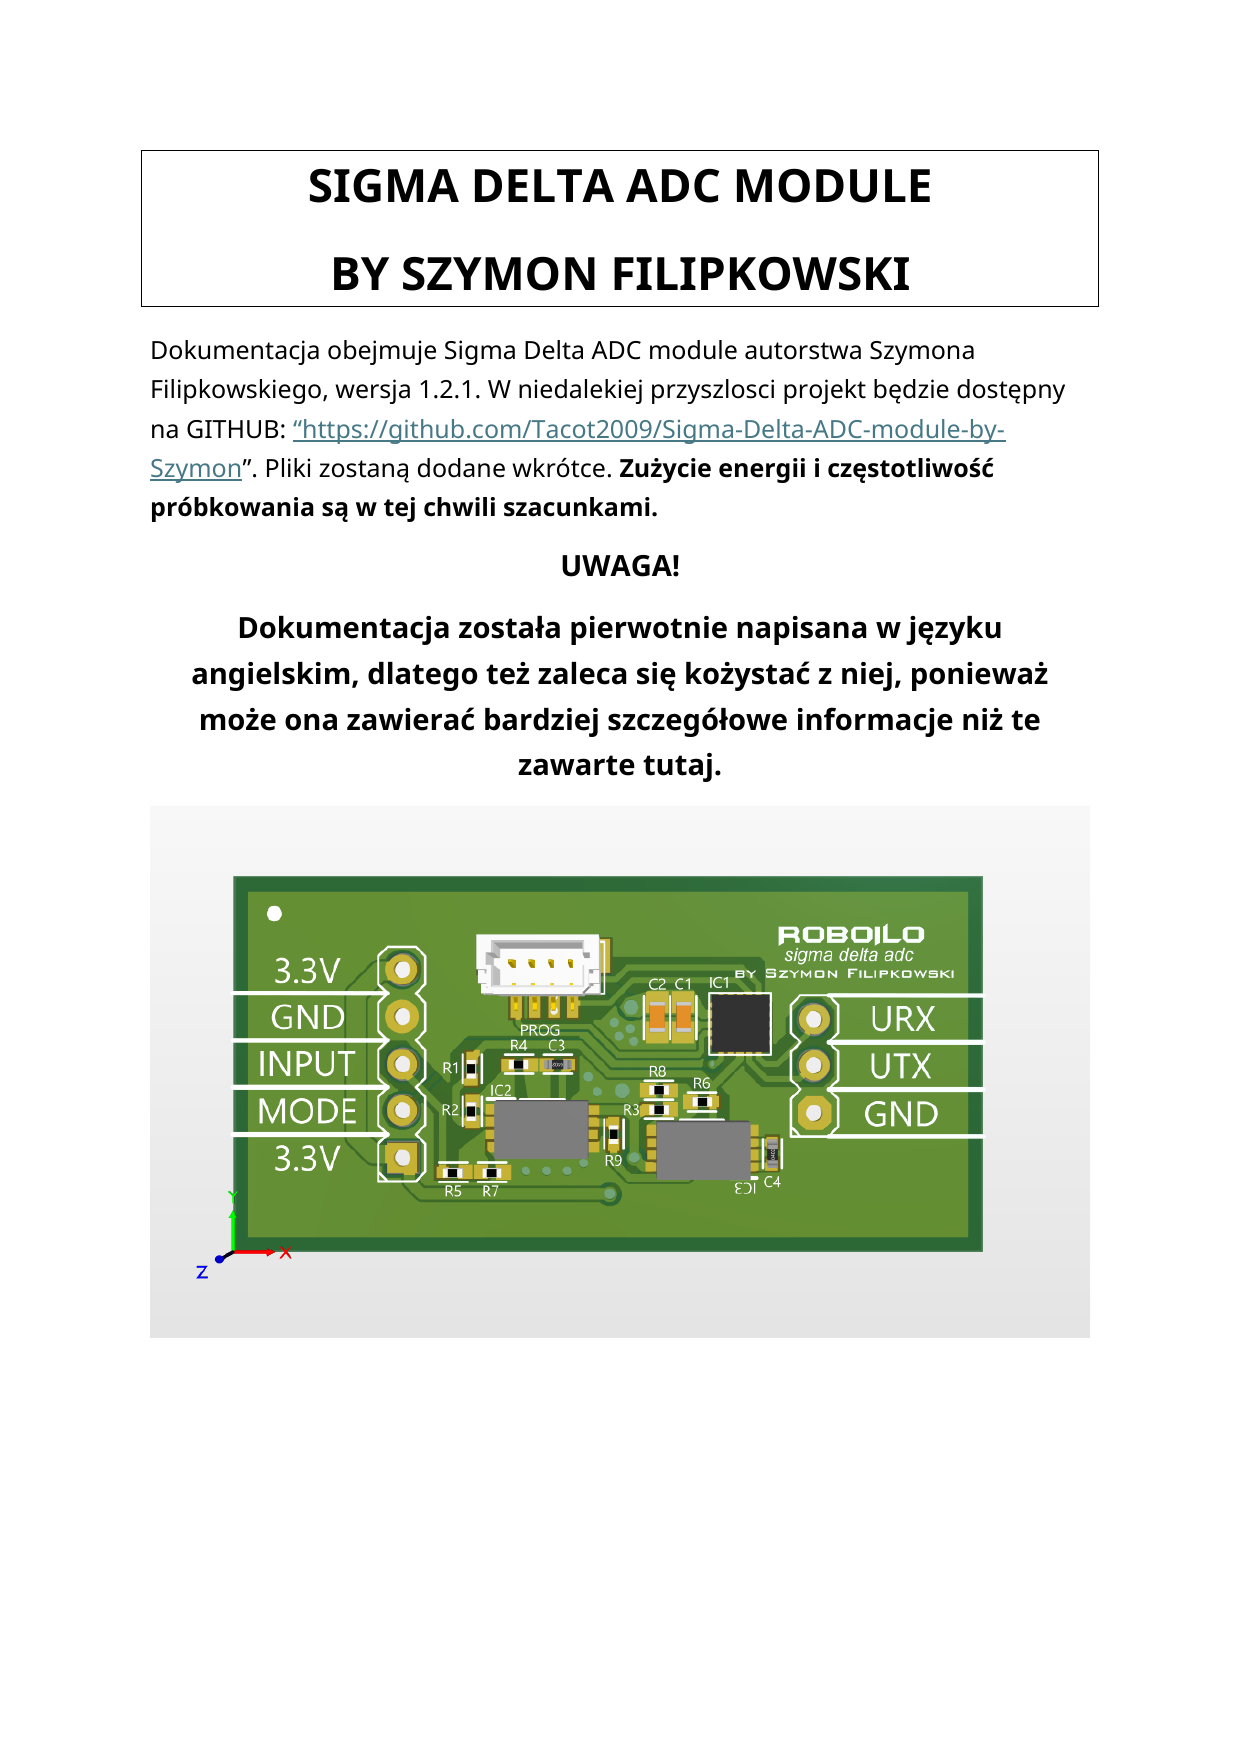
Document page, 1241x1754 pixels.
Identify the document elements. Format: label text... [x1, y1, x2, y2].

text Dokumentacja została pierwotnie napisana w języku angielskim, dlatego też zaleca się kożystać z niej, ponieważ może ona zawierać bardziej szczegółowe informacje niż te zawarte tutaj. [150, 608, 1090, 784]
text SIGMA DELTA ADC MODULE [142, 151, 1098, 216]
picture [150, 806, 1091, 1338]
text Dokumentacja obejmuje Sigma Delta ADC module autorstwa Szymona Filipkowskiego, wersja 1.2.1. W niedalekiej przyszlosci projekt będzie dostępny na GITHUB: “https://github.com/Tacot2009/Sigma-Delta-ADC-module-by-Szymon”. Pliki zostaną dodane wkrótce. Zużycie energii i częstotliwość próbkowania są w tej chwili szacunkami. [150, 333, 1090, 524]
text BY SZYMON FILIPKOWSKI [142, 238, 1098, 306]
text UWAGA! [150, 545, 1090, 585]
